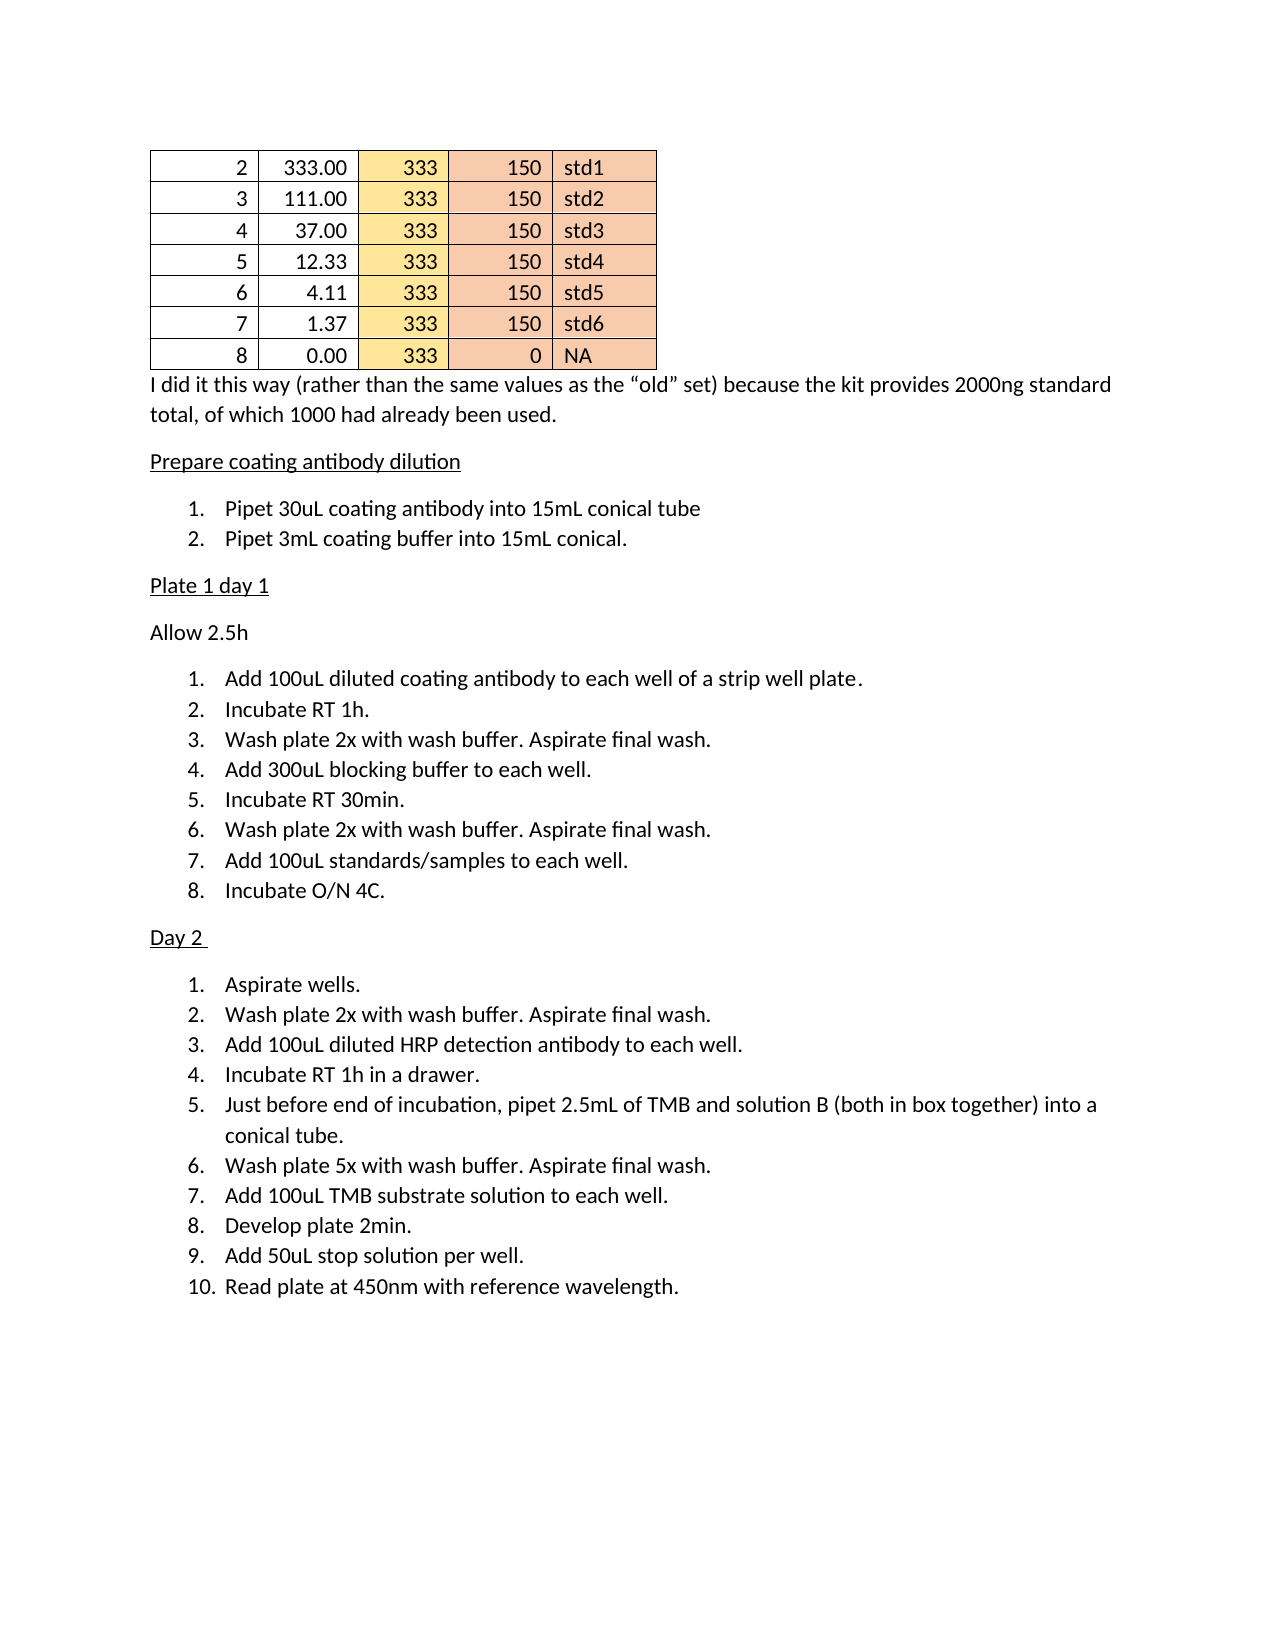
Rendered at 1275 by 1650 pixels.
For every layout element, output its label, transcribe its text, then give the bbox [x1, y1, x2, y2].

list Add 100uL TMB substrate solution to each well. [187, 1181, 1125, 1209]
table_cell 5 [151, 245, 258, 275]
text Prepare coating antibody dilution [150, 447, 1125, 475]
table_cell 333 [359, 276, 448, 306]
list Add 100uL diluted HRP detection antibody to each well. [187, 1030, 1125, 1058]
table_cell 3 [151, 182, 258, 212]
list Pipet 30uL coating antibody into 15mL conical tube [187, 494, 1125, 522]
list Incubate O/N 4C. [187, 876, 1125, 904]
list Incubate RT 1h. [187, 695, 1125, 723]
table_cell 333 [359, 182, 448, 212]
text Allow 2.5h [150, 618, 1125, 646]
table_cell 12.33 [259, 245, 358, 275]
text Day 2 [150, 923, 1125, 951]
table_cell 0 [449, 339, 552, 369]
table_cell 333 [359, 214, 448, 244]
table_cell 150 [449, 307, 552, 337]
table_cell 1.37 [259, 307, 358, 337]
table_cell std3 [553, 214, 656, 244]
table_cell 333 [359, 245, 448, 275]
table_cell std4 [553, 245, 656, 275]
text Plate 1 day 1 [150, 571, 1125, 599]
list Aspirate wells. [187, 970, 1125, 998]
table_cell 333 [359, 151, 448, 181]
table_cell 4.11 [259, 276, 358, 306]
table_cell std2 [553, 182, 656, 212]
list Add 100uL standards/samples to each well. [187, 846, 1125, 874]
list Wash plate 2x with wash buffer. Aspirate final wash. [187, 1000, 1125, 1028]
list Incubate RT 30min. [187, 785, 1125, 813]
table_cell 4 [151, 214, 258, 244]
list Add 300uL blocking buffer to each well. [187, 755, 1125, 783]
list Add 50uL stop solution per well. [187, 1242, 1125, 1270]
table_cell 150 [449, 276, 552, 306]
table_cell 150 [449, 245, 552, 275]
table_cell std5 [553, 276, 656, 306]
table_cell 150 [449, 214, 552, 244]
table_cell 111.00 [259, 182, 358, 212]
list Add 100uL diluted coating antibody to each well of a strip well plate. [187, 664, 1125, 693]
table_cell 8 [151, 339, 258, 369]
table_cell 150 [449, 182, 552, 212]
table_cell 2 [151, 151, 258, 181]
table_cell std1 [553, 151, 656, 181]
list Wash plate 2x with wash buffer. Aspirate final wash. [187, 725, 1125, 753]
table_cell 37.00 [259, 214, 358, 244]
table_cell 150 [449, 151, 552, 181]
text I did it this way (rather than the same values as the “old” set) because the kit provides 2000ng standard total, of which 1000 had already been used. [150, 370, 1125, 428]
table_cell std6 [553, 307, 656, 337]
table_cell 0.00 [259, 339, 358, 369]
table_cell 333.00 [259, 151, 358, 181]
table_cell 333 [359, 339, 448, 369]
table_cell 333 [359, 307, 448, 337]
table_cell 6 [151, 276, 258, 306]
list Just before end of incubation, pipet 2.5mL of TMB and solution B (both in box together) into a conical tube. [187, 1091, 1125, 1149]
list Incubate RT 1h in a drawer. [187, 1060, 1125, 1088]
table_cell 7 [151, 307, 258, 337]
list Develop plate 2min. [187, 1211, 1125, 1239]
list Wash plate 5x with wash buffer. Aspirate final wash. [187, 1151, 1125, 1179]
list Pipet 3mL coating buffer into 15mL conical. [187, 524, 1125, 552]
list Read plate at 450nm with reference wavelength. [187, 1272, 1125, 1300]
list Wash plate 2x with wash buffer. Aspirate final wash. [187, 816, 1125, 844]
table_cell NA [553, 339, 656, 369]
